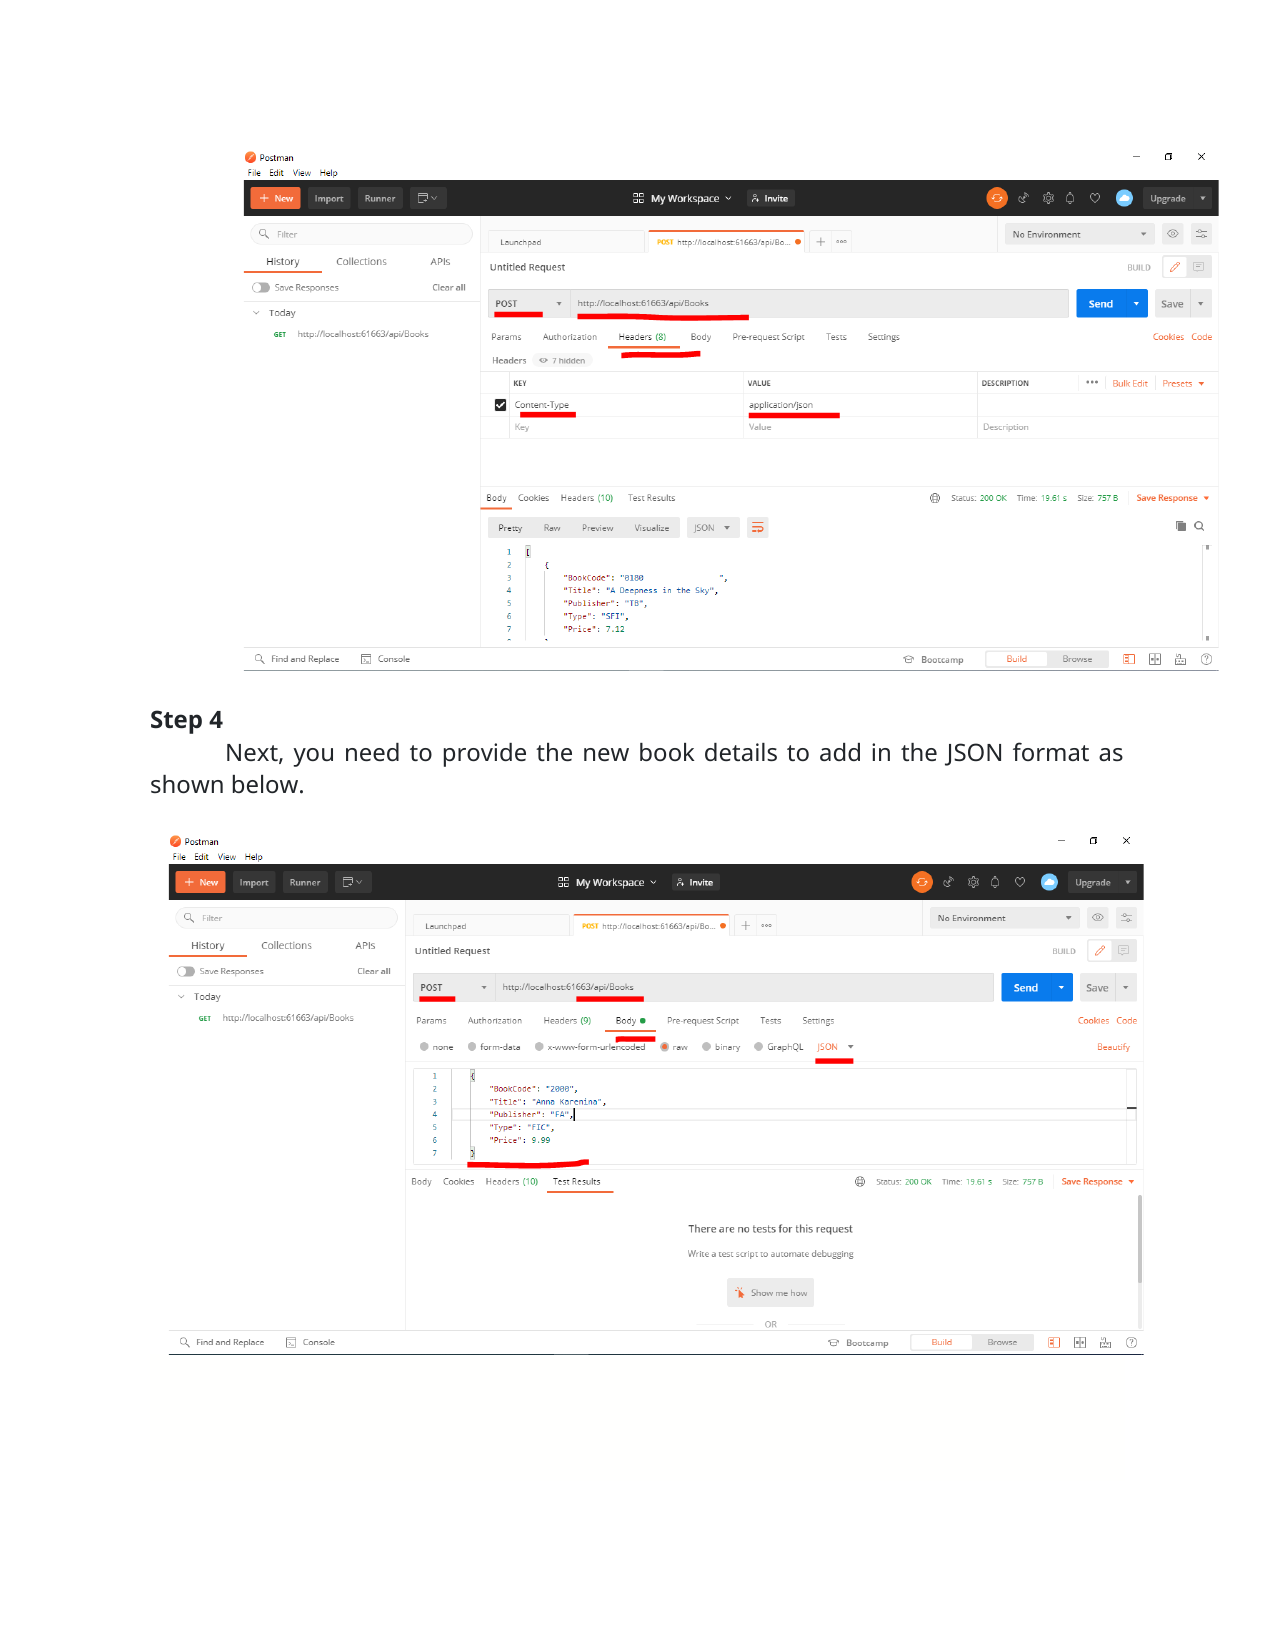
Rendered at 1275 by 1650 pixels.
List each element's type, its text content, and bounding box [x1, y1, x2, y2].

text Next, you need to provide the new book details to add in the JSON format as shown below. [150, 736, 1125, 801]
text Step 4 [150, 703, 1125, 736]
